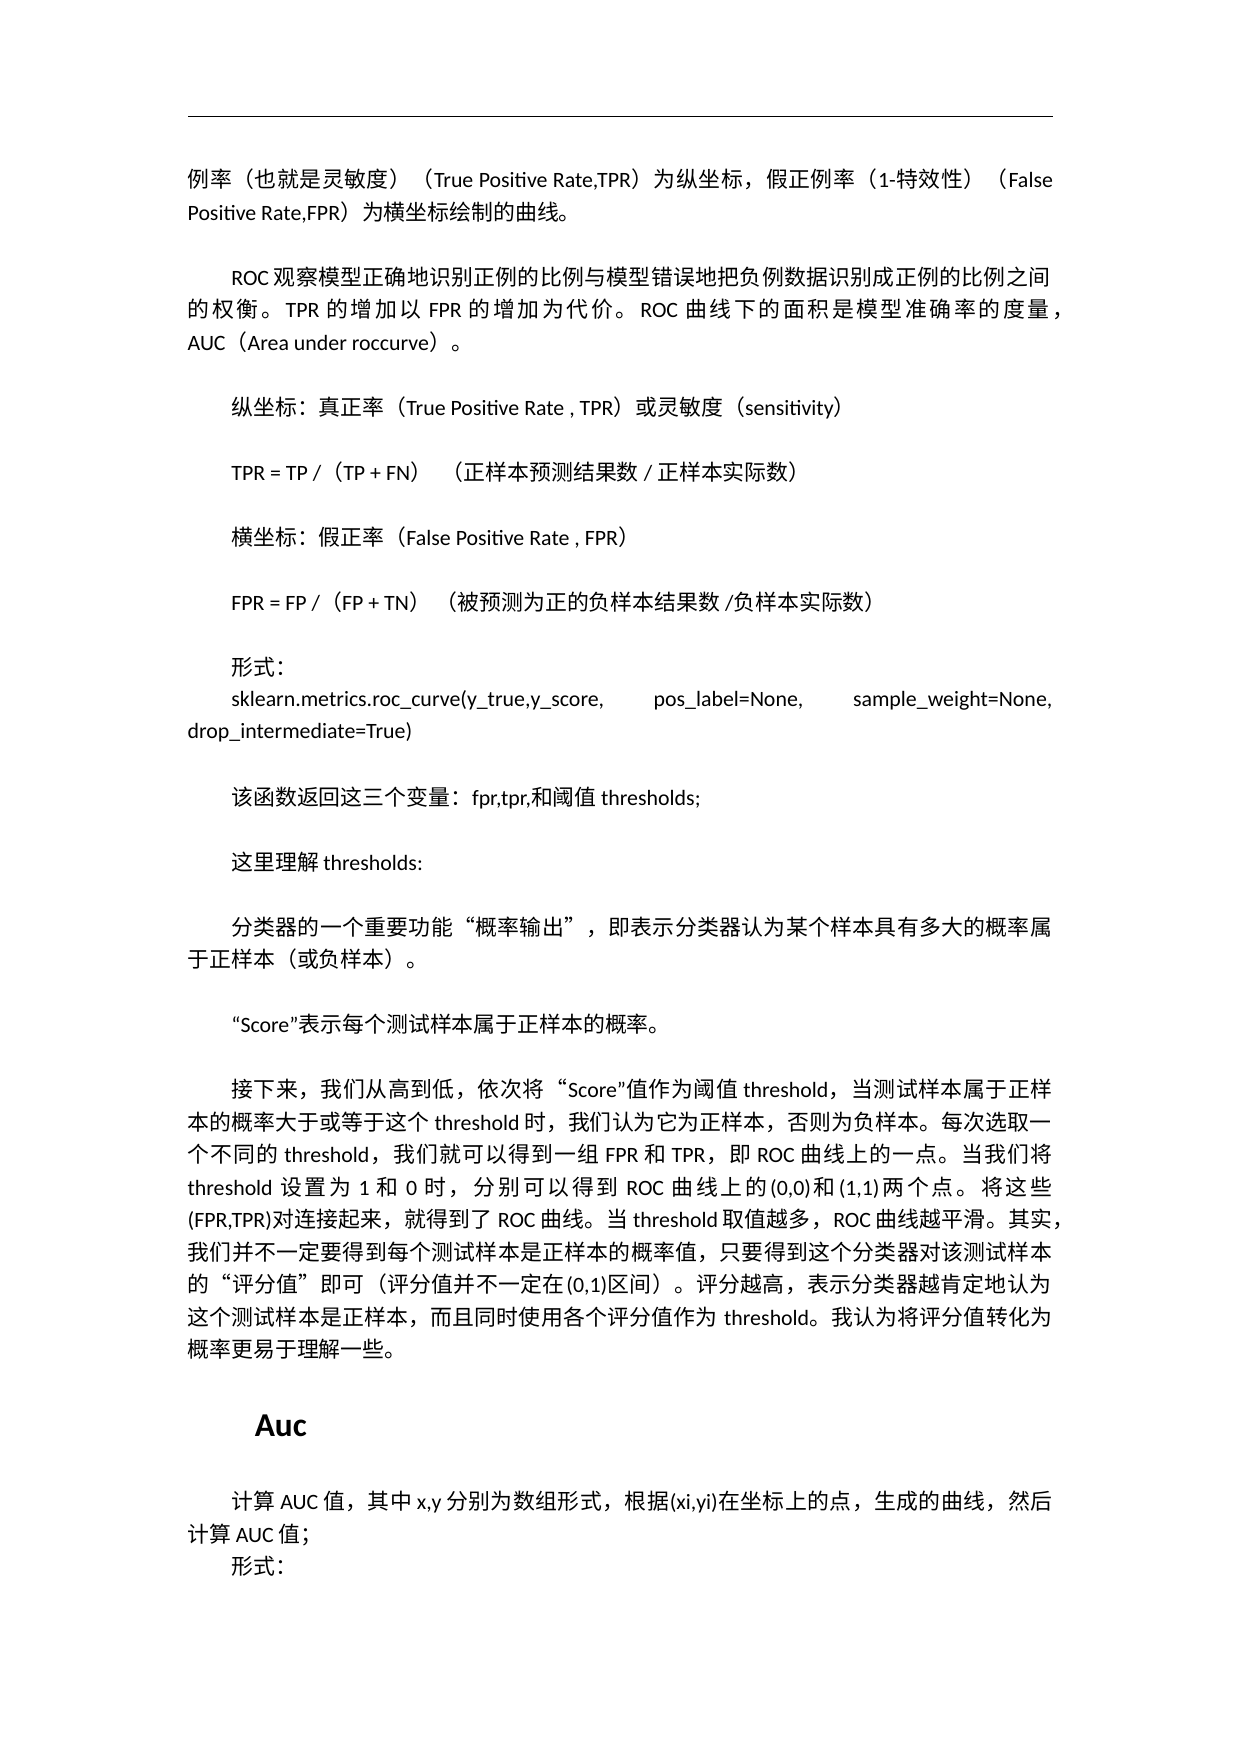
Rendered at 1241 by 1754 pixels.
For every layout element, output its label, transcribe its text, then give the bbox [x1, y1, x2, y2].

text ROC观察模型正确地识别正例的比例与模型错误地把负例数据识别成正例的比例之间的权衡。TPR的增加以FPR的增加为代价。ROC曲线下的面积是模型准确率的度量，AUC（Area under roccurve）。 [187, 259, 1053, 357]
subtitle Auc [187, 1392, 1053, 1457]
text 接下来，我们从高到低，依次将“Score”值作为阈值threshold，当测试样本属于正样本的概率大于或等于这个threshold时，我们认为它为正样本，否则为负样本。每次选取一个不同的threshold，我们就可以得到一组FPR和TPR，即ROC曲线上的一点。当我们将threshold设置为1和0时，分别可以得到ROC曲线上的(0,0)和(1,1)两个点。将这些(FPR,TPR)对连接起来，就得到了ROC曲线。当threshold取值越多，ROC曲线越平滑。其实，我们并不一定要得到每个测试样本是正样本的概率值，只要得到这个分类器对该测试样本的“评分值”即可（评分值并不一定在(0,1)区间）。评分越高，表示分类器越肯定地认为这个测试样本是正样本，而且同时使用各个评分值作为threshold。我认为将评分值转化为概率更易于理解一些。 [187, 1072, 1053, 1364]
text “Score”表示每个测试样本属于正样本的概率。 [187, 1007, 1053, 1039]
text 形式： [187, 649, 1053, 682]
text 分类器的一个重要功能“概率输出”，即表示分类器认为某个样本具有多大的概率属于正样本（或负样本）。 [187, 909, 1053, 974]
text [187, 162, 1053, 227]
text 计算AUC值，其中x,y分别为数组形式，根据(xi,yi)在坐标上的点，生成的曲线，然后计算AUC值； [187, 1484, 1053, 1549]
text sklearn.metrics.roc_curve(y_true,y_score, pos_label=None, sample_weight=None, drop_intermediate=True) [187, 682, 1053, 747]
text 这里理解thresholds: [187, 844, 1053, 877]
text TPR = TP /（TP + FN） （正样本预测结果数 / 正样本实际数） [187, 454, 1053, 487]
text 形式： [187, 1549, 1053, 1581]
text FPR = FP /（FP + TN） （被预测为正的负样本结果数 /负样本实际数） [187, 584, 1053, 617]
text 横坐标：假正率（False Positive Rate , FPR） [187, 519, 1053, 552]
text 该函数返回这三个变量：fpr,tpr,和阈值thresholds; [187, 779, 1053, 812]
text 纵坐标：真正率（True Positive Rate , TPR）或灵敏度（sensitivity） [187, 389, 1053, 422]
